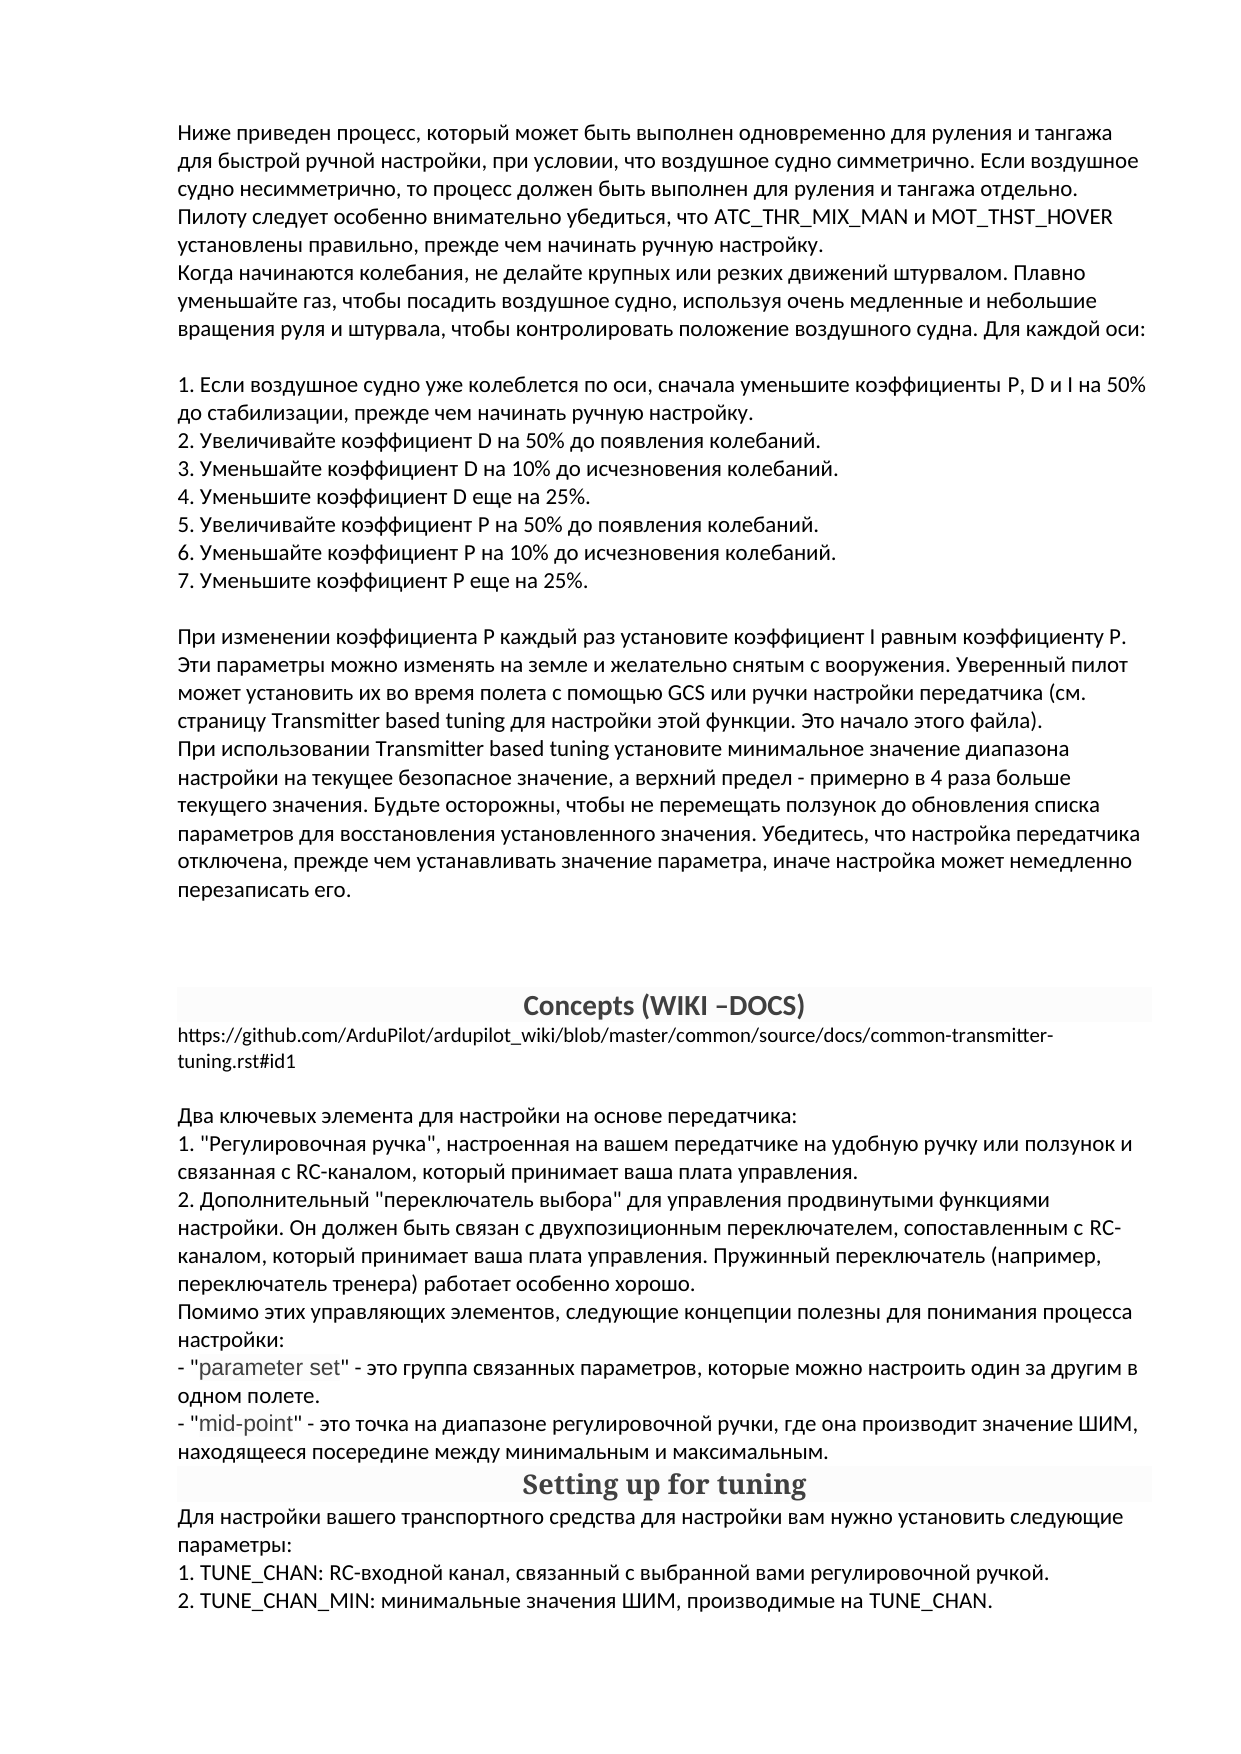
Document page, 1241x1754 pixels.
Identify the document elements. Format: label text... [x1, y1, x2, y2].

subtitle Concepts (WIKI –DOCS) [177, 987, 1152, 1022]
text При использовании Transmitter based tuning установите минимальное значение диапазона настройки на текущее безопасное значение, а верхний предел - примерно в 4 раза больше текущего значения. Будьте осторожны, чтобы не перемещать ползунок до обновления списка параметров для восстановления установленного значения. Убедитесь, что настройка передатчика отключена, прежде чем устанавливать значение параметра, иначе настройка может немедленно перезаписать его. [177, 734, 1152, 903]
text При изменении коэффициента P каждый раз установите коэффициент I равным коэффициенту P. Эти параметры можно изменять на земле и желательно снятым с вооружения. Уверенный пилот может установить их во время полета с помощью GCS или ручки настройки передатчика (см. страницу Transmitter based tuning для настройки этой функции. Это начало этого файла). [177, 622, 1152, 734]
text 6. Уменьшайте коэффициент P на 10% до исчезновения колебаний. [177, 538, 1152, 566]
text 1. Если воздушное судно уже колеблется по оси, сначала уменьшите коэффициенты P, D и I на 50% до стабилизации, прежде чем начинать ручную настройку. [177, 370, 1152, 426]
text 1. TUNE_CHAN: RC-входной канал, связанный с выбранной вами регулировочной ручкой. [177, 1558, 1152, 1586]
text Для настройки вашего транспортного средства для настройки вам нужно установить следующие параметры: [177, 1502, 1152, 1558]
text 5. Увеличивайте коэффициент P на 50% до появления колебаний. [177, 510, 1152, 538]
subtitle Setting up for tuning [177, 1466, 1152, 1502]
text Два ключевых элемента для настройки на основе передатчика: [177, 1101, 1152, 1129]
text Помимо этих управляющих элементов, следующие концепции полезны для понимания процесса настройки: [177, 1297, 1152, 1353]
text 4. Уменьшите коэффициент D еще на 25%. [177, 482, 1152, 510]
text 7. Уменьшите коэффициент P еще на 25%. [177, 566, 1152, 594]
text Когда начинаются колебания, не делайте крупных или резких движений штурвалом. Плавно уменьшайте газ, чтобы посадить воздушное судно, используя очень медленные и небольшие вращения руля и штурвала, чтобы контролировать положение воздушного судна. Для каждой оси: [177, 258, 1152, 342]
text - "mid-point" - это точка на диапазоне регулировочной ручки, где она производит значение ШИМ, находящееся посередине между минимальным и максимальным. [177, 1409, 1152, 1466]
text https://github.com/ArduPilot/ardupilot_wiki/blob/master/common/source/docs/common-transmitter-tuning.rst#id1 [177, 1022, 1152, 1073]
text Пилоту следует особенно внимательно убедиться, что ATC_THR_MIX_MAN и MOT_THST_HOVER установлены правильно, прежде чем начинать ручную настройку. [177, 202, 1152, 258]
text 3. Уменьшайте коэффициент D на 10% до исчезновения колебаний. [177, 454, 1152, 482]
text 1. "Регулировочная ручка", настроенная на вашем передатчике на удобную ручку или ползунок и связанная с RC-каналом, который принимает ваша плата управления. [177, 1129, 1152, 1185]
text 2. TUNE_CHAN_MIN: минимальные значения ШИМ, производимые на TUNE_CHAN. [177, 1586, 1152, 1614]
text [177, 118, 1152, 202]
text - "parameter set" - это группа связанных параметров, которые можно настроить один за другим в одном полете. [177, 1353, 1152, 1409]
text 2. Увеличивайте коэффициент D на 50% до появления колебаний. [177, 426, 1152, 454]
text 2. Дополнительный "переключатель выбора" для управления продвинутыми функциями настройки. Он должен быть связан с двухпозиционным переключателем, сопоставленным с RC-каналом, который принимает ваша плата управления. Пружинный переключатель (например, переключатель тренера) работает особенно хорошо. [177, 1185, 1152, 1297]
